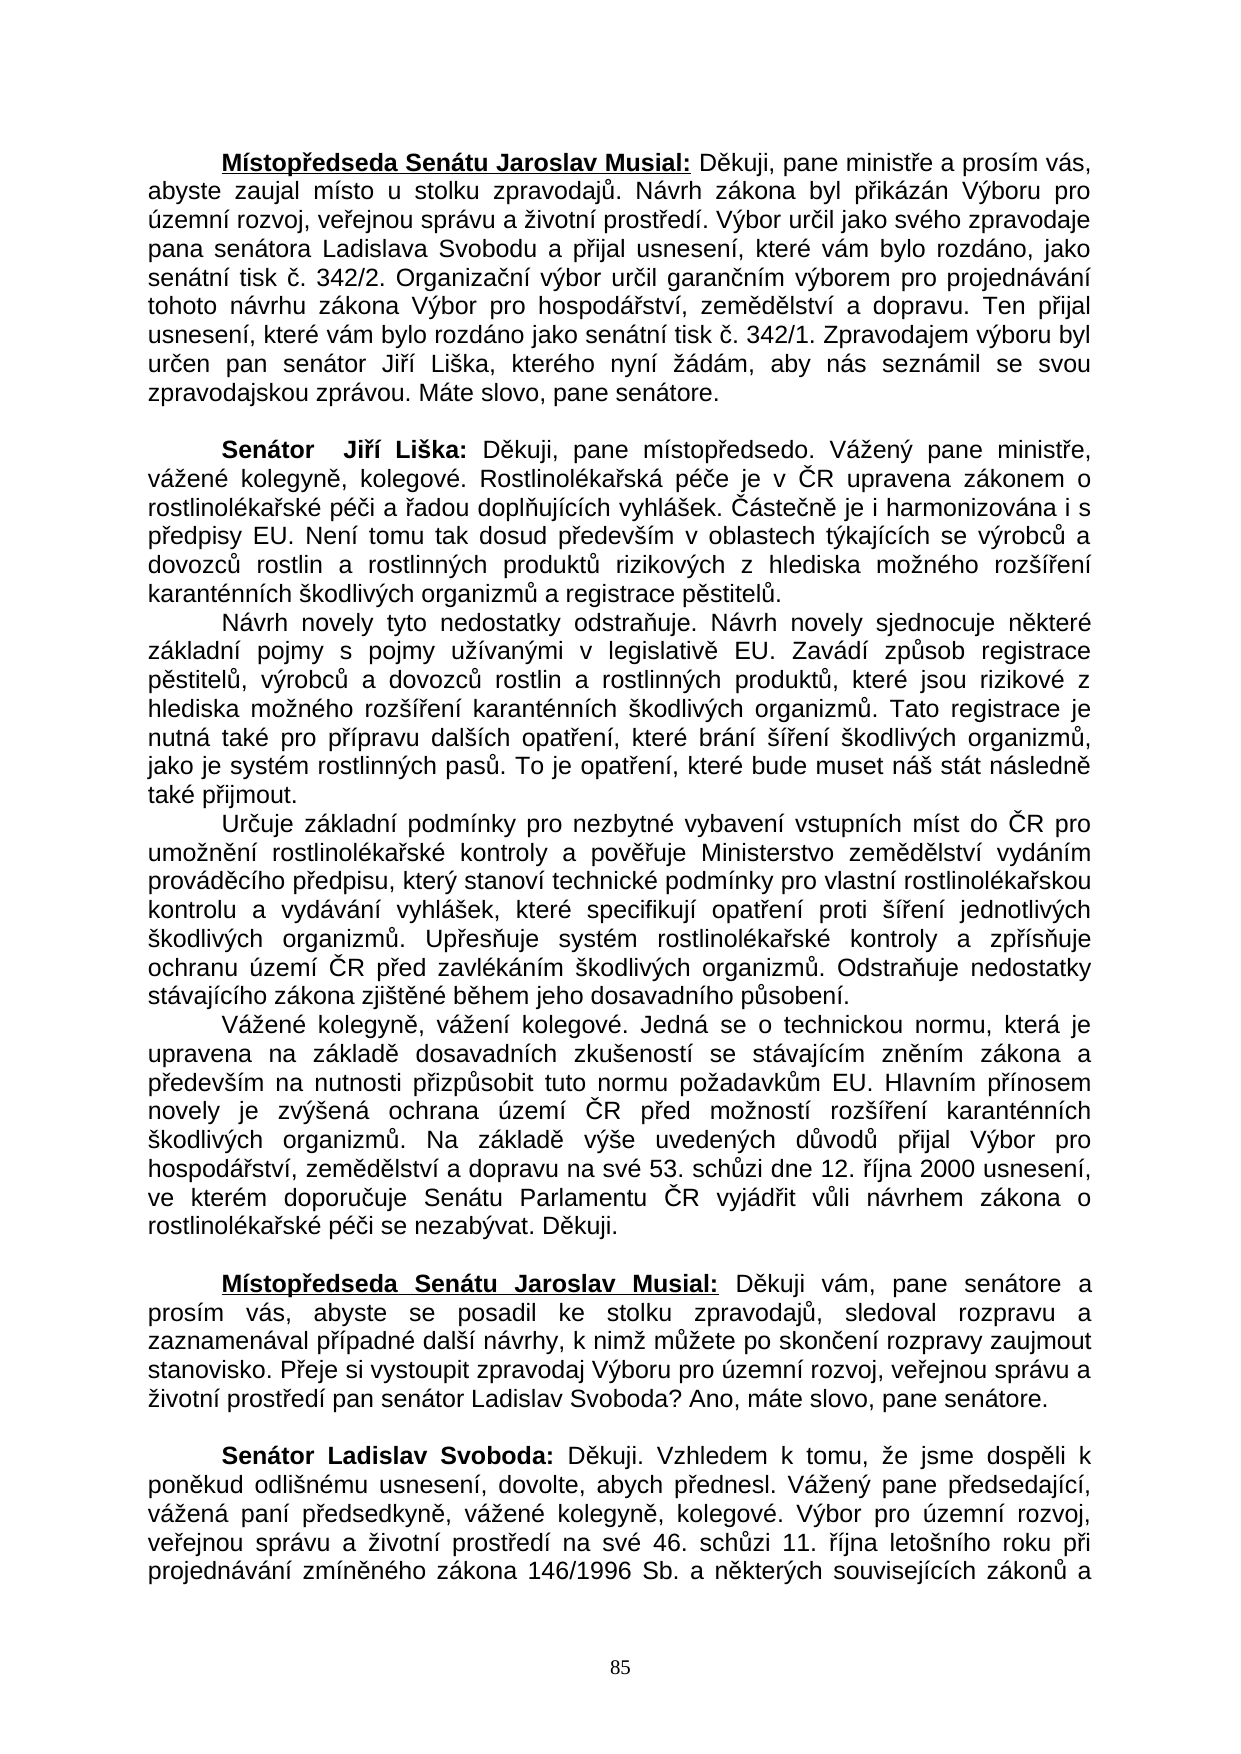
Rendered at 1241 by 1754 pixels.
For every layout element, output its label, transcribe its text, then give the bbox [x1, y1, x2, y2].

text Návrh novely tyto nedostatky odstraňuje. Návrh novely sjednocuje některé základní pojmy s pojmy užívanými v legislativě EU. Zavádí způsob registrace pěstitelů, výrobců a dovozců rostlin a rostlinných produktů, které jsou rizikové z hlediska možného rozšíření karanténních škodlivých organizmů. Tato registrace je nutná také pro přípravu dalších opatření, které brání šíření škodlivých organizmů, jako je systém rostlinných pasů. To je opatření, které bude muset náš stát následně také přijmout. [148, 608, 1093, 809]
text Určuje základní podmínky pro nezbytné vybavení vstupních míst do ČR pro umožnění rostlinolékařské kontroly a pověřuje Ministerstvo zemědělství vydáním prováděcího předpisu, který stanoví technické podmínky pro vlastní rostlinolékařskou kontrolu a vydávání vyhlášek, které specifikují opatření proti šíření jednotlivých škodlivých organizmů. Upřesňuje systém rostlinolékařské kontroly a zpřísňuje ochranu území ČR před zavlékáním škodlivých organizmů. Odstraňuje nedostatky stávajícího zákona zjištěné během jeho dosavadního působení. [148, 809, 1093, 1010]
text Senátor Jiří Liška: Děkuji, pane místopředsedo. Vážený pane ministře, vážené kolegyně, kolegové. Rostlinolékařská péče je v ČR upravena zákonem o rostlinolékařské péči a řadou doplňujících vyhlášek. Částečně je i harmonizována i s předpisy EU. Není tomu tak dosud především v oblastech týkajících se výrobců a dovozců rostlin a rostlinných produktů rizikových z hlediska možného rozšíření karanténních škodlivých organizmů a registrace pěstitelů. [148, 435, 1093, 608]
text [148, 1441, 1093, 1585]
text Místopředseda Senátu Jaroslav Musial: Děkuji vám, pane senátore a prosím vás, abyste se posadil ke stolku zpravodajů, sledoval rozpravu a zaznamenával případné další návrhy, k nimž můžete po skončení rozpravy zaujmout stanovisko. Přeje si vystoupit zpravodaj Výboru pro územní rozvoj, veřejnou správu a životní prostředí pan senátor Ladislav Svoboda? Ano, máte slovo, pane senátore. [148, 1269, 1093, 1413]
text Místopředseda Senátu Jaroslav Musial: Děkuji, pane ministře a prosím vás, abyste zaujal místo u stolku zpravodajů. Návrh zákona byl přikázán Výboru pro územní rozvoj, veřejnou správu a životní prostředí. Výbor určil jako svého zpravodaje pana senátora Ladislava Svobodu a přijal usnesení, které vám bylo rozdáno, jako senátní tisk č. 342/2. Organizační výbor určil garančním výborem pro projednávání tohoto návrhu zákona Výbor pro hospodářství, zemědělství a dopravu. Ten přijal usnesení, které vám bylo rozdáno jako senátní tisk č. 342/1. Zpravodajem výboru byl určen pan senátor Jiří Liška, kterého nyní žádám, aby nás seznámil se svou zpravodajskou zprávou. Máte slovo, pane senátore. [148, 148, 1093, 406]
text Vážené kolegyně, vážení kolegové. Jedná se o technickou normu, která je upravena na základě dosavadních zkušeností se stávajícím zněním zákona a především na nutnosti přizpůsobit tuto normu požadavkům EU. Hlavním přínosem novely je zvýšená ochrana území ČR před možností rozšíření karanténních škodlivých organizmů. Na základě výše uvedených důvodů přijal Výbor pro hospodářství, zemědělství a dopravu na své 53. schůzi dne 12. října 2000 usnesení, ve kterém doporučuje Senátu Parlamentu ČR vyjádřit vůli návrhem zákona o rostlinolékařské péči se nezabývat. Děkuji. [148, 1010, 1093, 1240]
